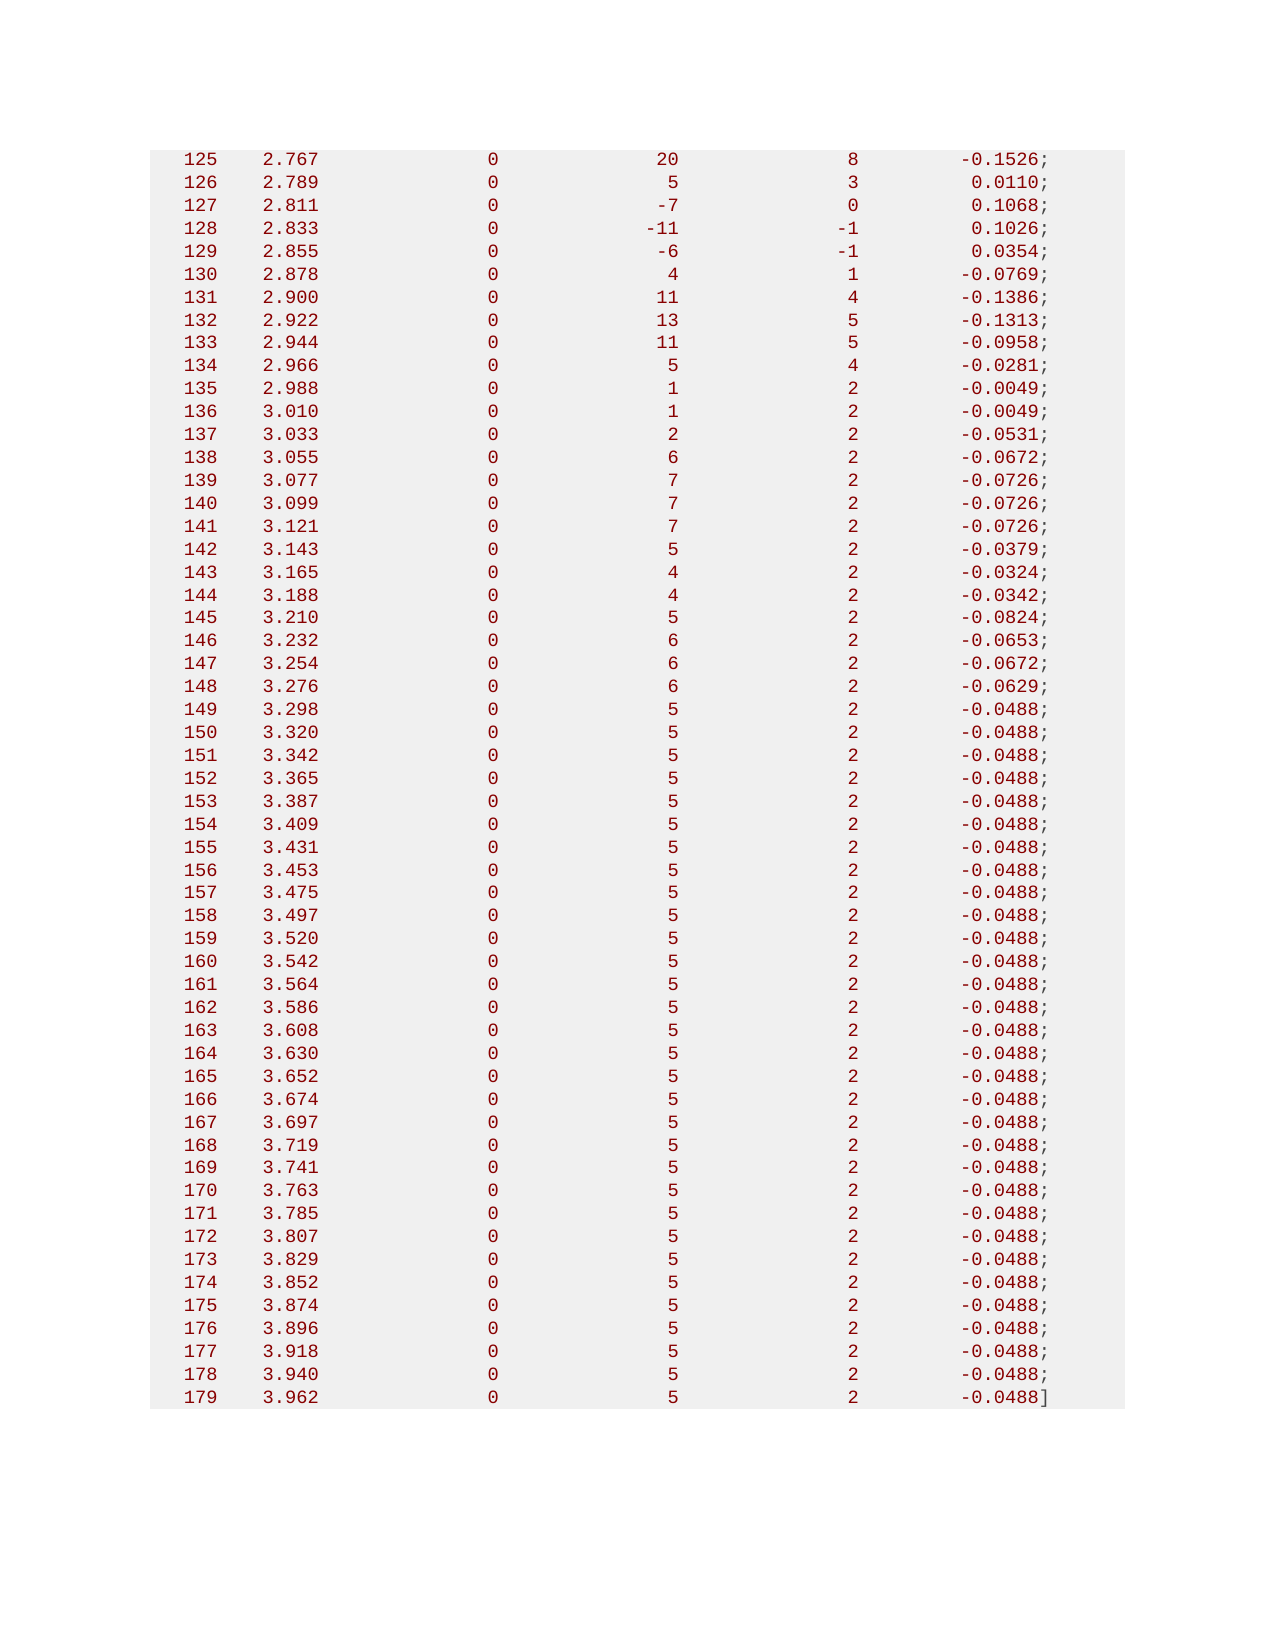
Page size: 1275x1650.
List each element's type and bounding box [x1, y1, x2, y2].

text [150, 150, 1125, 1409]
